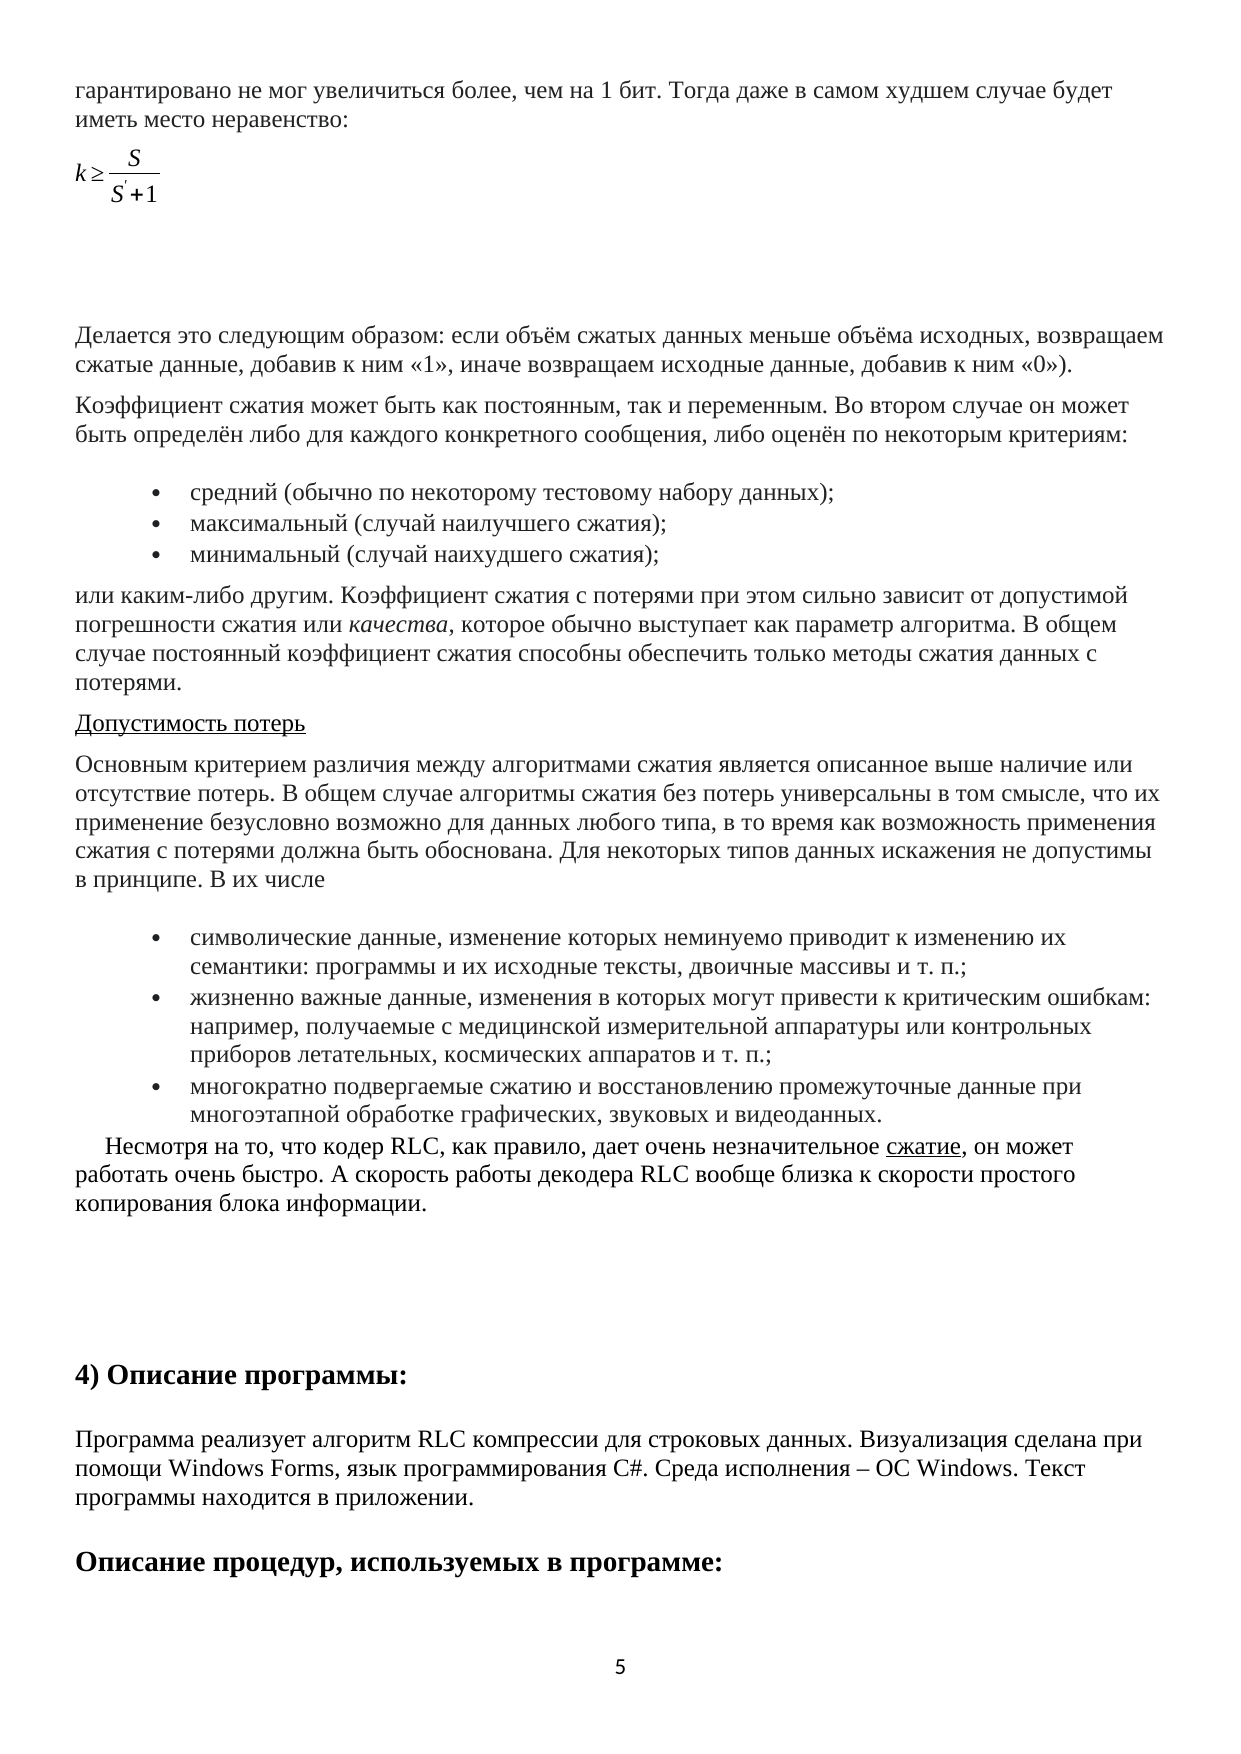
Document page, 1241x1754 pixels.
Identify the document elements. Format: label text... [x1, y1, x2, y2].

text Программа реализует алгоритм RLC компрессии для строковых данных. Визуализация сделана при помощи Windows Forms, язык программирования C#. Среда исполнения – ОС Windows. Текст программы находится в приложении. [75, 1424, 1165, 1511]
list максимальный (случай наилучшего сжатия); [152, 508, 1165, 537]
text Описание процедур, используемых в программе: [75, 1544, 1165, 1578]
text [75, 75, 1165, 132]
text Допустимость потерь [75, 708, 1165, 737]
text или каким-либо другим. Коэффициент сжатия с потерями при этом сильно зависит от допустимой погрешности сжатия или качества, которое обычно выступает как параметр алгоритма. В общем случае постоянный коэффициент сжатия способны обеспечить только методы сжатия данных с потерями. [75, 580, 1165, 695]
text 4) Описание программы: [75, 1357, 1165, 1391]
list символические данные, изменение которых неминуемо приводит к изменению их семантики: программы и их исходные тексты, двоичные массивы и т. п.; [152, 922, 1165, 979]
list минимальный (случай наихудшего сжатия); [152, 539, 1165, 568]
list жизненно важные данные, изменения в которых могут привести к критическим ошибкам: например, получаемые с медицинской измерительной аппаратуры или контрольных приборов летательных, космических аппаратов и т. п.; [152, 982, 1165, 1068]
list многократно подвергаемые сжатию и восстановлению промежуточные данные при многоэтапной обработке графических, звуковых и видеоданных. [152, 1071, 1165, 1128]
text Основным критерием различия между алгоритмами сжатия является описанное выше наличие или отсутствие потерь. В общем случае алгоритмы сжатия без потерь универсальны в том смысле, что их применение безусловно возможно для данных любого типа, в то время как возможность применения сжатия с потерями должна быть обоснована. Для некоторых типов данных искажения не допустимы в принципе. В их числе [75, 749, 1165, 893]
list средний (обычно по некоторому тестовому набору данных); [152, 477, 1165, 505]
text 𝑘⩾𝑆𝑜𝑆𝑜+1 Делается это следующим образом: если объём сжатых данных меньше объёма исходных, возвращаем сжатые данные, добавив к ним «1», иначе возвращаем исходные данные, добавив к ним «0»). [75, 261, 1165, 377]
text Несмотря на то, что кодер RLC, как правило, дает очень незначительное сжатие, он может работать очень быстро. А скорость работы декодера RLC вообще близка к скорости простого копирования блока информации. [75, 1131, 1165, 1217]
text Коэффициент сжатия может быть как постоянным, так и переменным. Во втором случае он может быть определён либо для каждого конкретного сообщения, либо оценён по некоторым критериям: [75, 390, 1165, 447]
